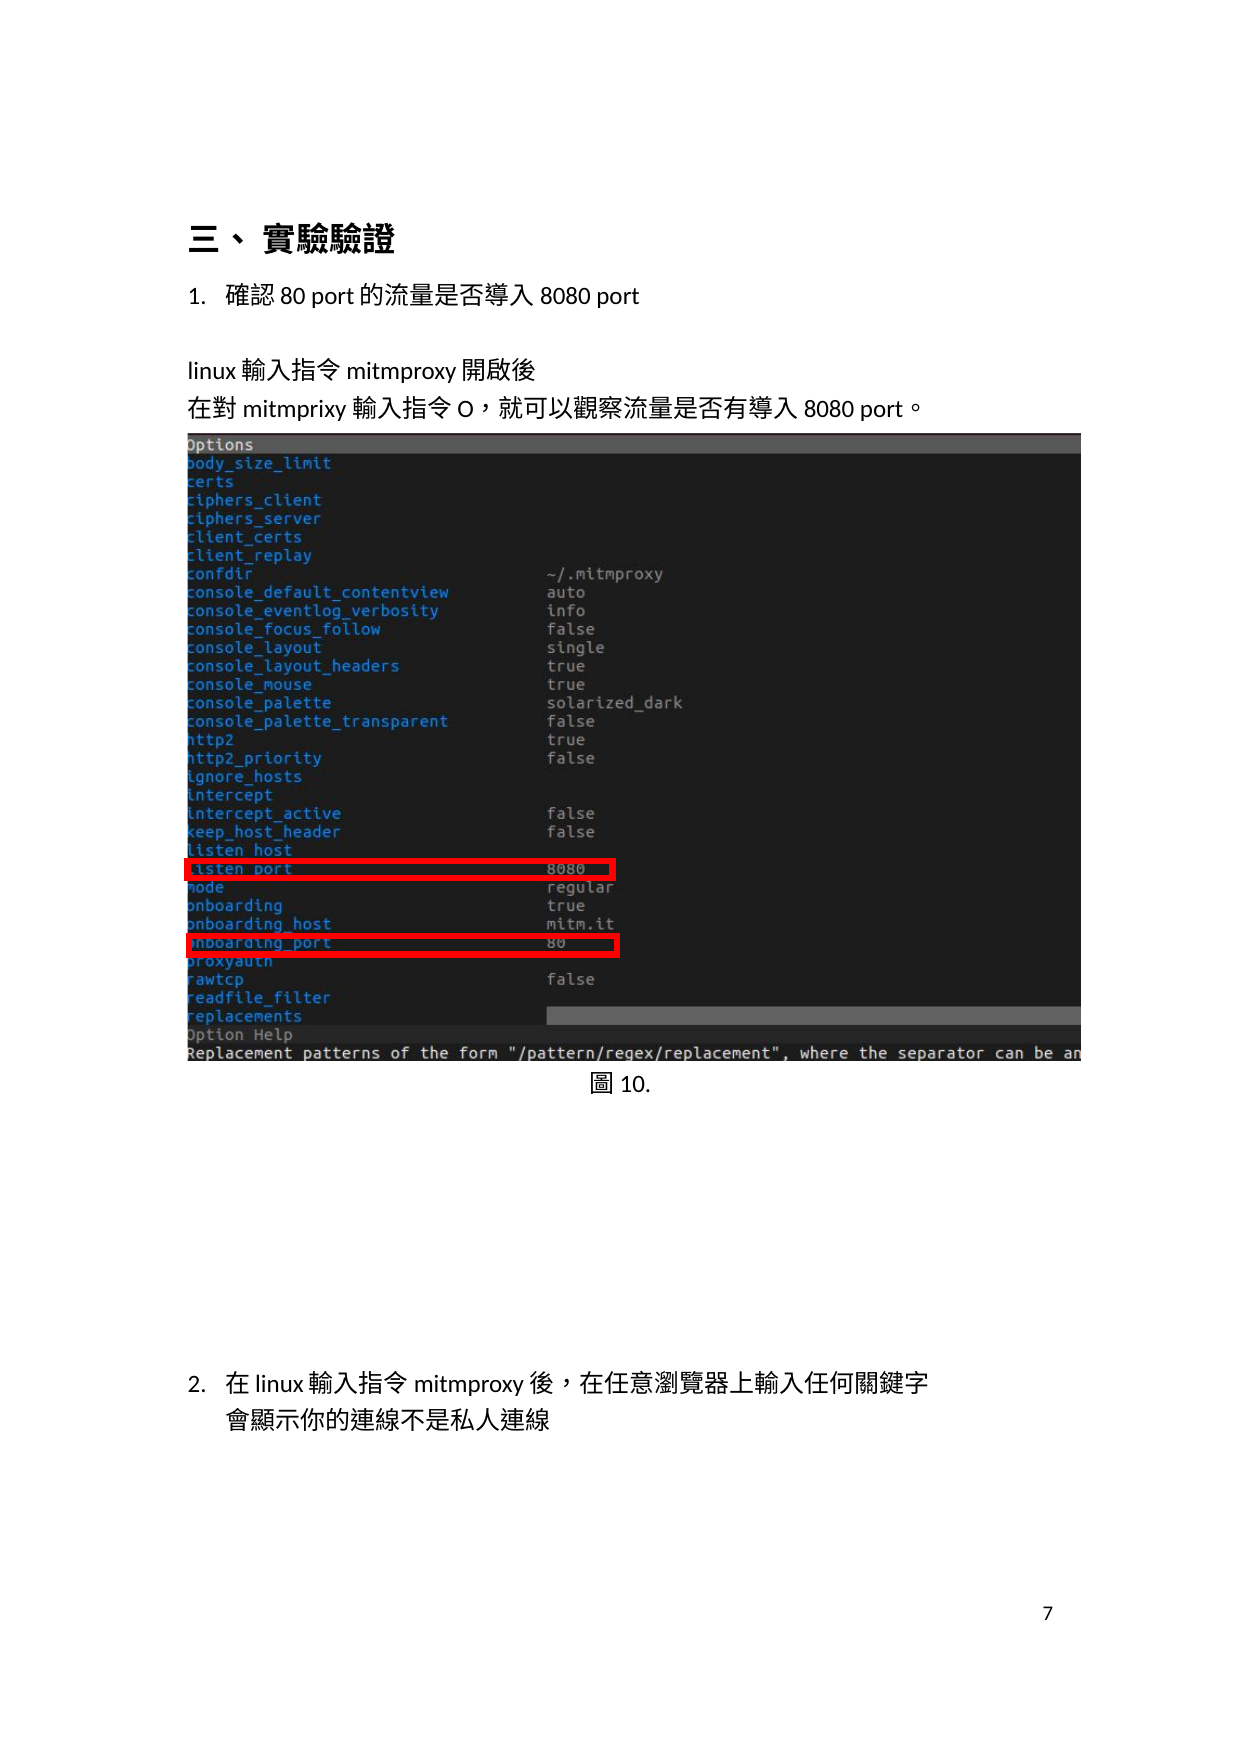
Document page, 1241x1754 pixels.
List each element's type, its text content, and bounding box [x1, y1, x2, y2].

text 在對mitmprixy 輸入指令O，就可以觀察流量是否有導入8080 port。 [187, 387, 1053, 425]
picture [191, 864, 609, 875]
list 實驗驗證 [187, 200, 1053, 275]
text 圖10. [187, 1062, 1053, 1100]
picture [192, 939, 614, 951]
picture [187, 433, 1081, 1061]
list 確認80 port的流量是否導入 8080 port [187, 275, 1053, 312]
list 在linux輸入指令mitmproxy後，在任意瀏覽器上輸入任何關鍵字 [187, 1362, 1053, 1400]
text linux輸入指令mitmproxy開啟後 [187, 350, 1053, 387]
list 會顯示你的連線不是私人連線 [225, 1400, 1053, 1437]
